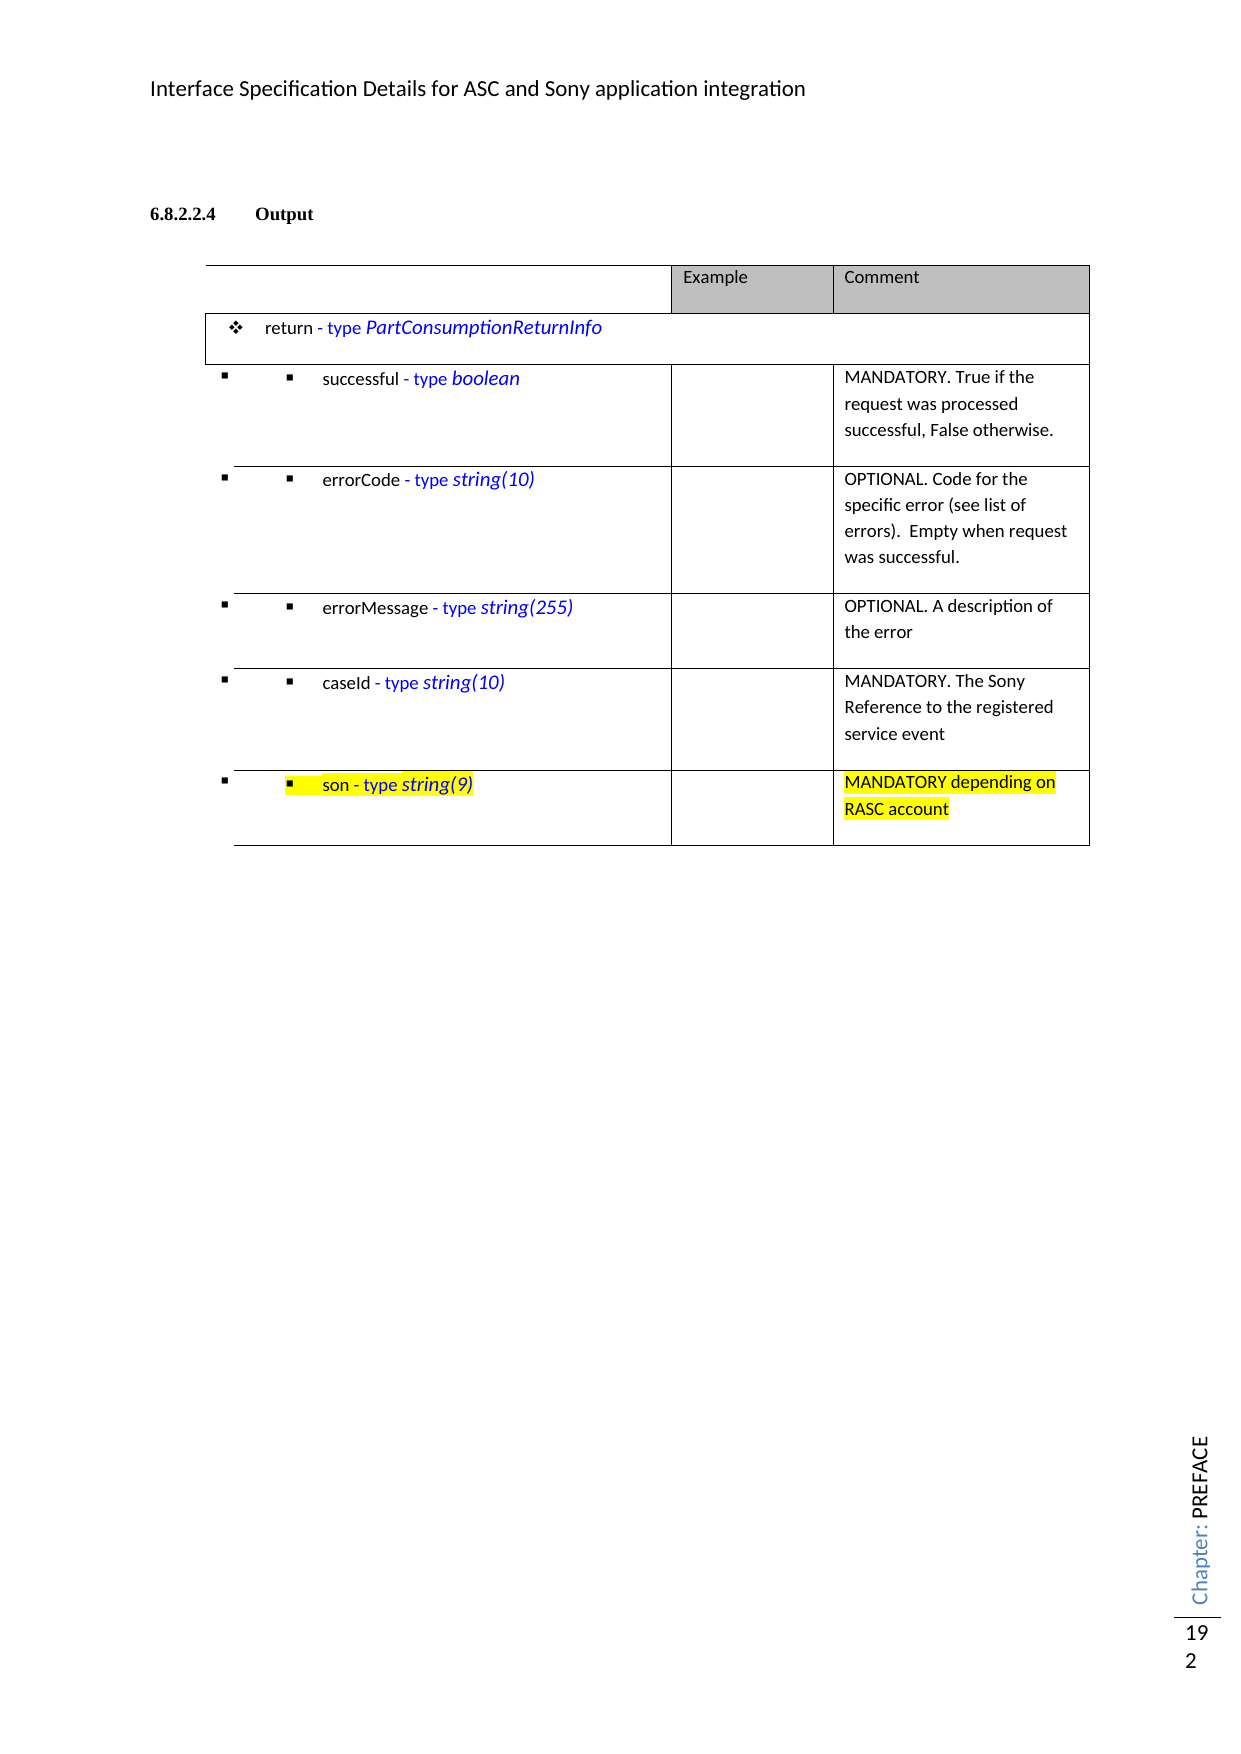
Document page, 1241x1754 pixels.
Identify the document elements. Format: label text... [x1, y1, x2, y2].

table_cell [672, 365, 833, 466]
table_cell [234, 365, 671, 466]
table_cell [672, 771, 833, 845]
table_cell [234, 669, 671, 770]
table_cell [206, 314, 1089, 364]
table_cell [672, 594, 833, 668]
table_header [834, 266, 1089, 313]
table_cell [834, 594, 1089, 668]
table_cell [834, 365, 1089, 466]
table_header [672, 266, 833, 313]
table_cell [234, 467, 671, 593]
subtitle Output [150, 203, 1090, 224]
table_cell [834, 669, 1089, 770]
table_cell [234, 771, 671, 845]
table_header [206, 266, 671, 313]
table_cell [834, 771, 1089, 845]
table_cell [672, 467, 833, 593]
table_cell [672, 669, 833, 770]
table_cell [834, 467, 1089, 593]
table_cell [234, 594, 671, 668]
